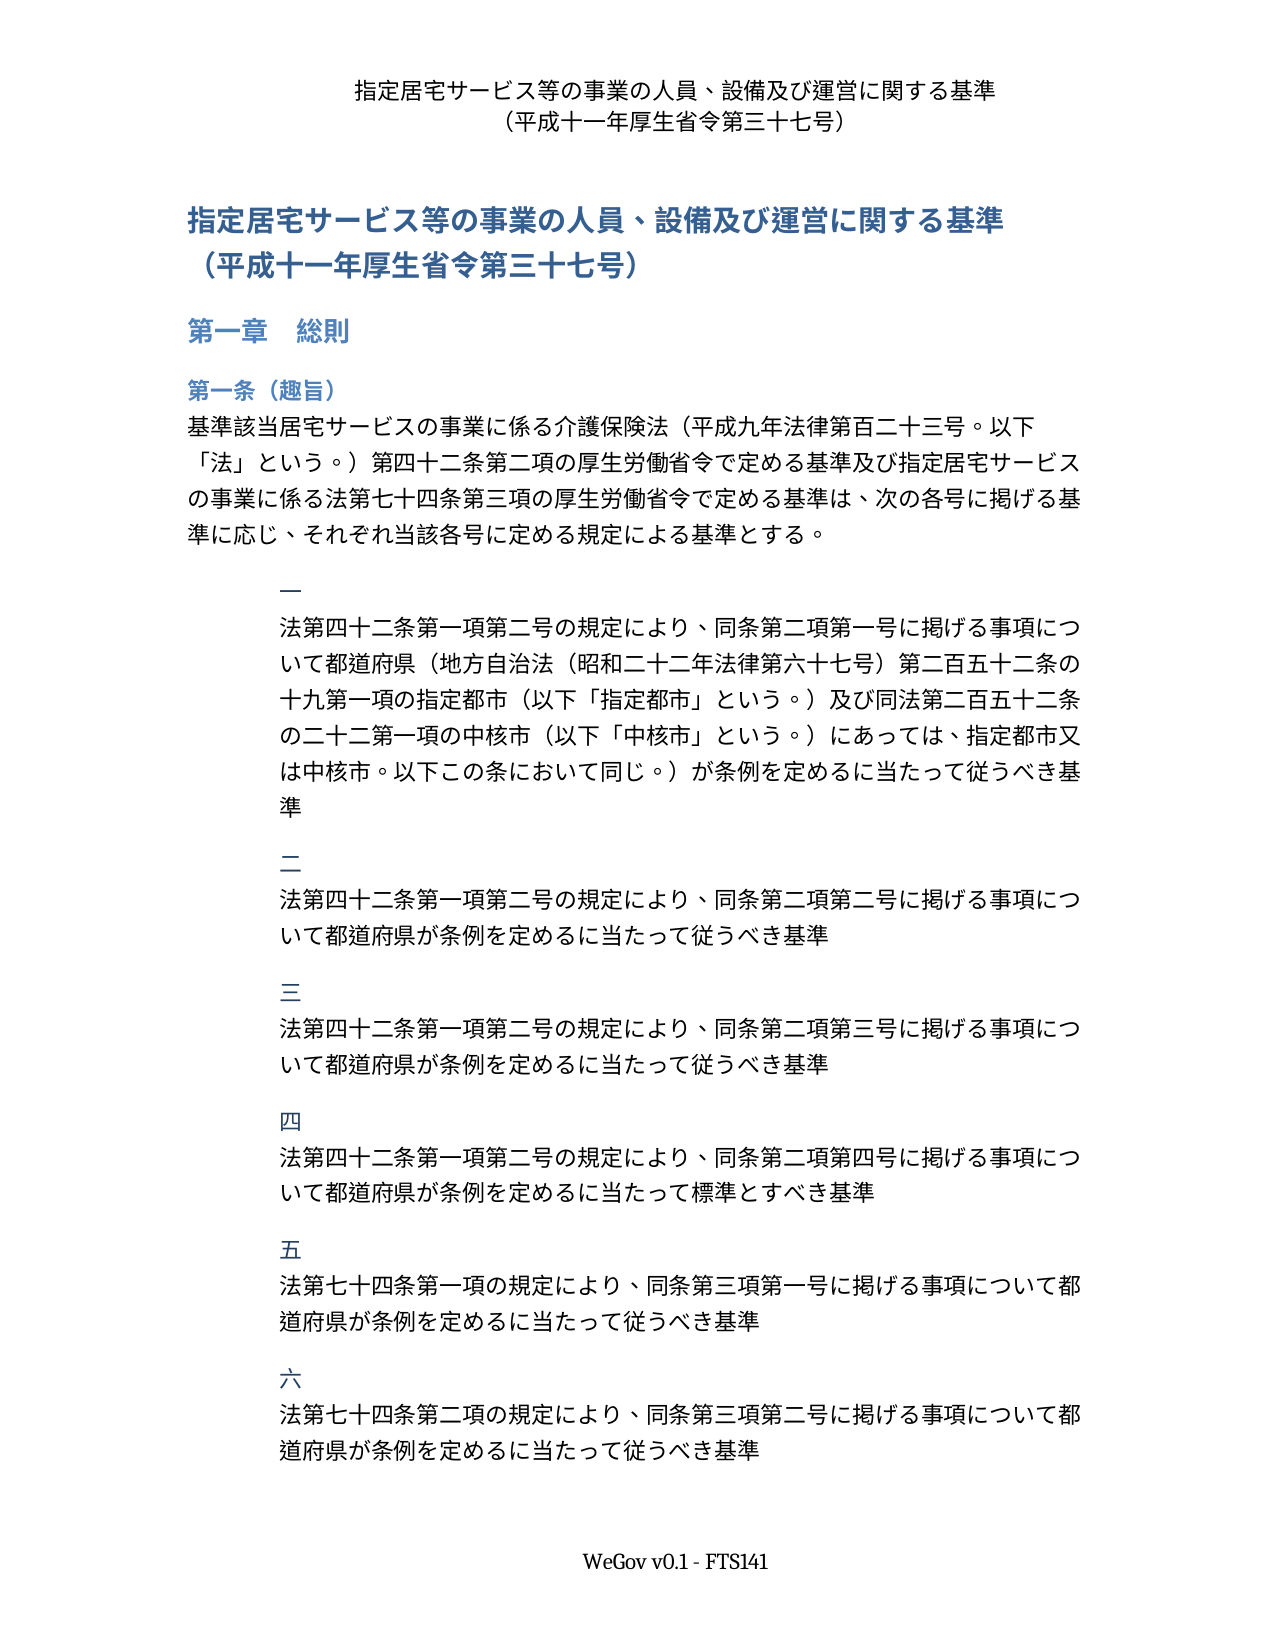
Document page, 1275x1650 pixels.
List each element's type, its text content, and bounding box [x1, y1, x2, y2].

subtitle 第一章 総則 [187, 312, 1087, 349]
subtitle 第一条（趣旨） [187, 375, 1087, 407]
subtitle 四 [279, 1106, 1087, 1137]
text 法第四十二条第一項第二号の規定により、同条第二項第二号に掲げる事項について都道府県が条例を定めるに当たって従うべき基準 [279, 884, 1087, 951]
text 法第四十二条第一項第二号の規定により、同条第二項第一号に掲げる事項について都道府県（地方自治法（昭和二十二年法律第六十七号）第二百五十二条の十九第一項の指定都市（以下「指定都市」という。）及び同法第二百五十二条の二十二第一項の中核市（以下「中核市」という。）にあっては、指定都市又は中核市。以下この条において同じ。）が条例を定めるに当たって従うべき基準 [279, 612, 1087, 823]
text 法第七十四条第一項の規定により、同条第三項第一号に掲げる事項について都道府県が条例を定めるに当たって従うべき基準 [279, 1270, 1087, 1337]
subtitle 指定居宅サービス等の事業の人員、設備及び運営に関する基準 （平成十一年厚生省令第三十七号） [187, 200, 1087, 285]
subtitle 二 [279, 848, 1087, 879]
subtitle 三 [279, 977, 1087, 1008]
text 法第四十二条第一項第二号の規定により、同条第二項第三号に掲げる事項について都道府県が条例を定めるに当たって従うべき基準 [279, 1013, 1087, 1080]
text 法第四十二条第一項第二号の規定により、同条第二項第四号に掲げる事項について都道府県が条例を定めるに当たって標準とすべき基準 [279, 1141, 1087, 1209]
text 法第七十四条第二項の規定により、同条第三項第二号に掲げる事項について都道府県が条例を定めるに当たって従うべき基準 [279, 1399, 1087, 1466]
subtitle 五 [279, 1234, 1087, 1265]
text 基準該当居宅サービスの事業に係る介護保険法（平成九年法律第百二十三号。以下「法」という。）第四十二条第二項の厚生労働省令で定める基準及び指定居宅サービスの事業に係る法第七十四条第三項の厚生労働省令で定める基準は、次の各号に掲げる基準に応じ、それぞれ当該各号に定める規定による基準とする。 [187, 411, 1087, 550]
subtitle 一 [279, 576, 1087, 607]
subtitle 六 [279, 1363, 1087, 1394]
